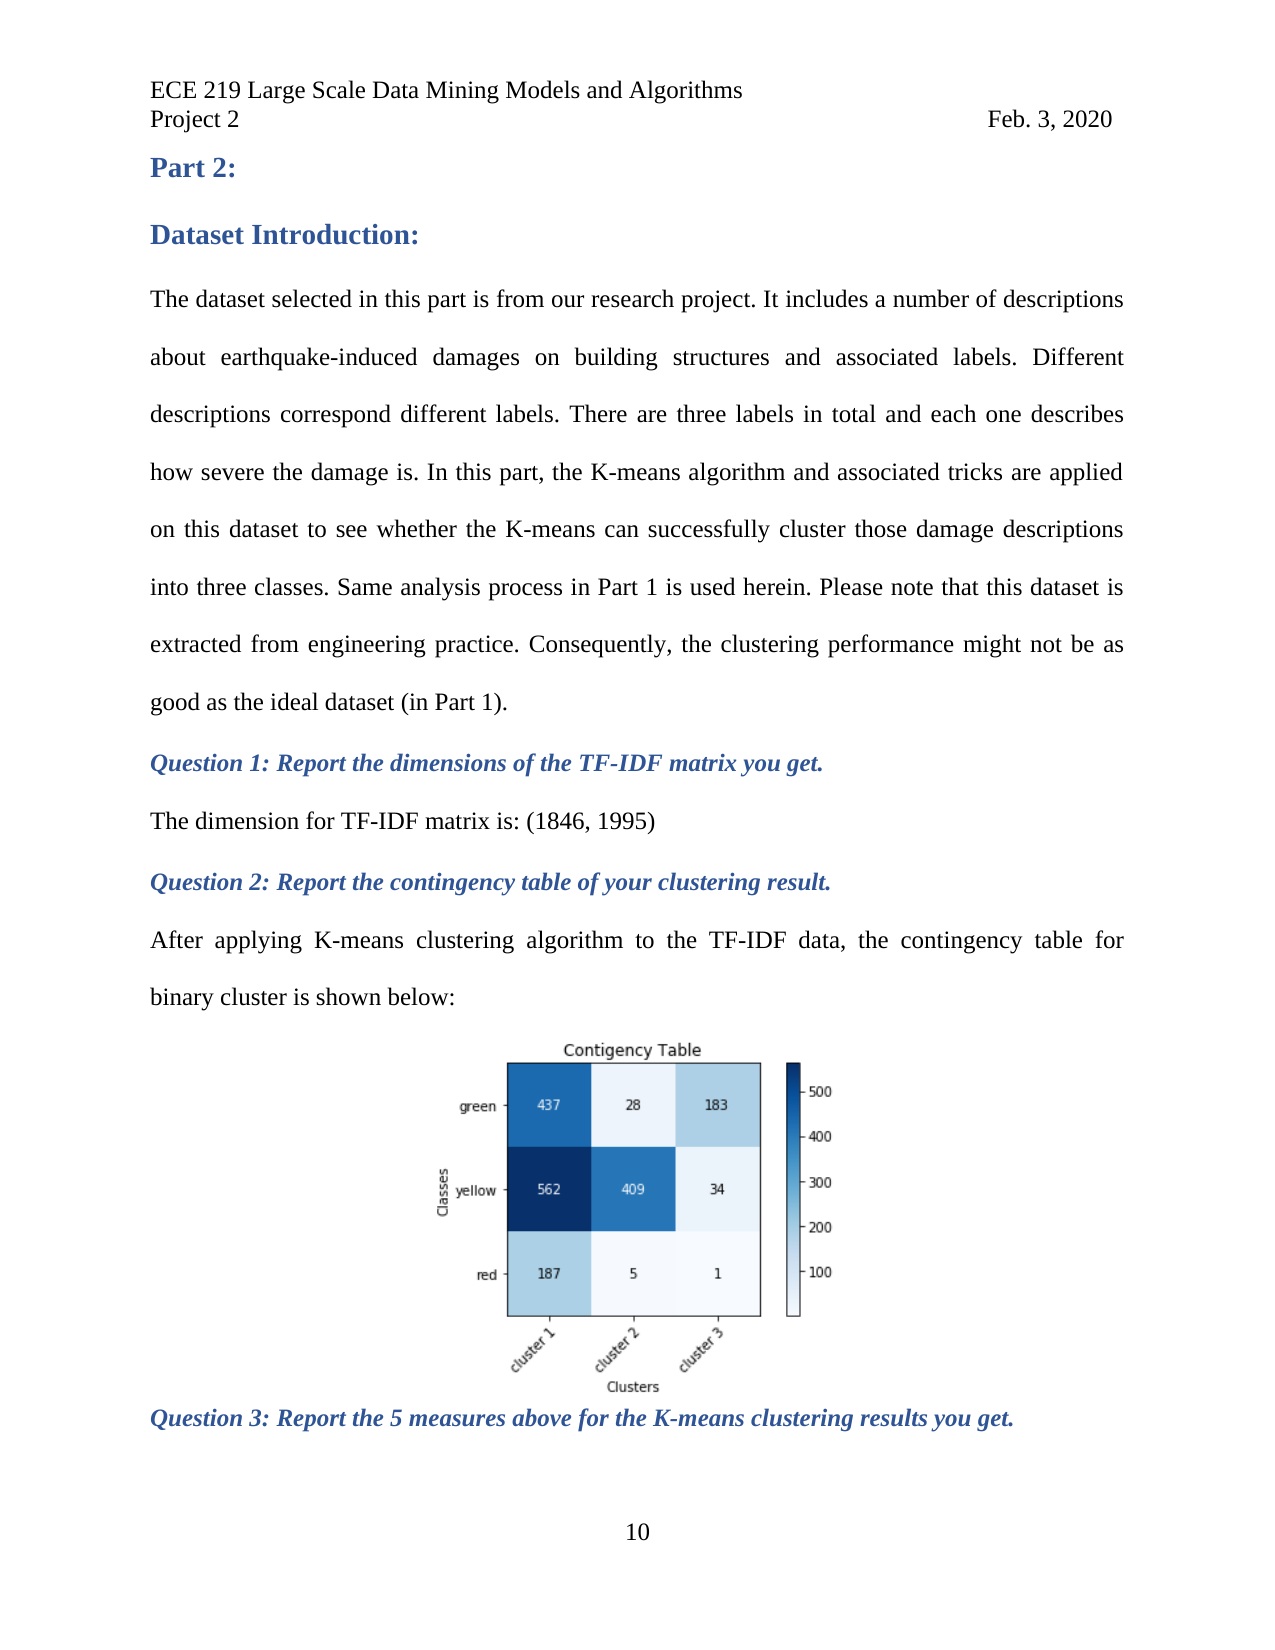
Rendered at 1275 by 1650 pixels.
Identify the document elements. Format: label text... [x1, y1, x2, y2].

subtitle Question 3: Report the 5 measures above for the K-means clustering results you get. [150, 1403, 1125, 1432]
text The dataset selected in this part is from our research project. It includes a number of descriptions about earthquake-induced damages on building structures and associated labels. Different descriptions correspond different labels. There are three labels in total and each one describes how severe the damage is. In this part, the K-means algorithm and associated tricks are applied on this dataset to see whether the K-means can successfully cluster those damage descriptions into three classes. Same analysis process in Part 1 is used herein. Please note that this dataset is extracted from engineering practice. Consequently, the clustering performance might not be as good as the ideal dataset (in Part 1). [150, 284, 1125, 715]
subtitle Part 2: [150, 150, 1125, 183]
picture [436, 1040, 839, 1400]
text After applying K-means clustering algorithm to the TF-IDF data, the contingency table for binary cluster is shown below: [150, 925, 1125, 1011]
subtitle Dataset Introduction: [150, 217, 1125, 251]
subtitle Question 2: Report the contingency table of your clustering result. [150, 867, 1125, 896]
subtitle Question 1: Report the dimensions of the TF-IDF matrix you get. [150, 748, 1125, 777]
text The dimension for TF-IDF matrix is: (1846, 1995) [150, 806, 1125, 834]
